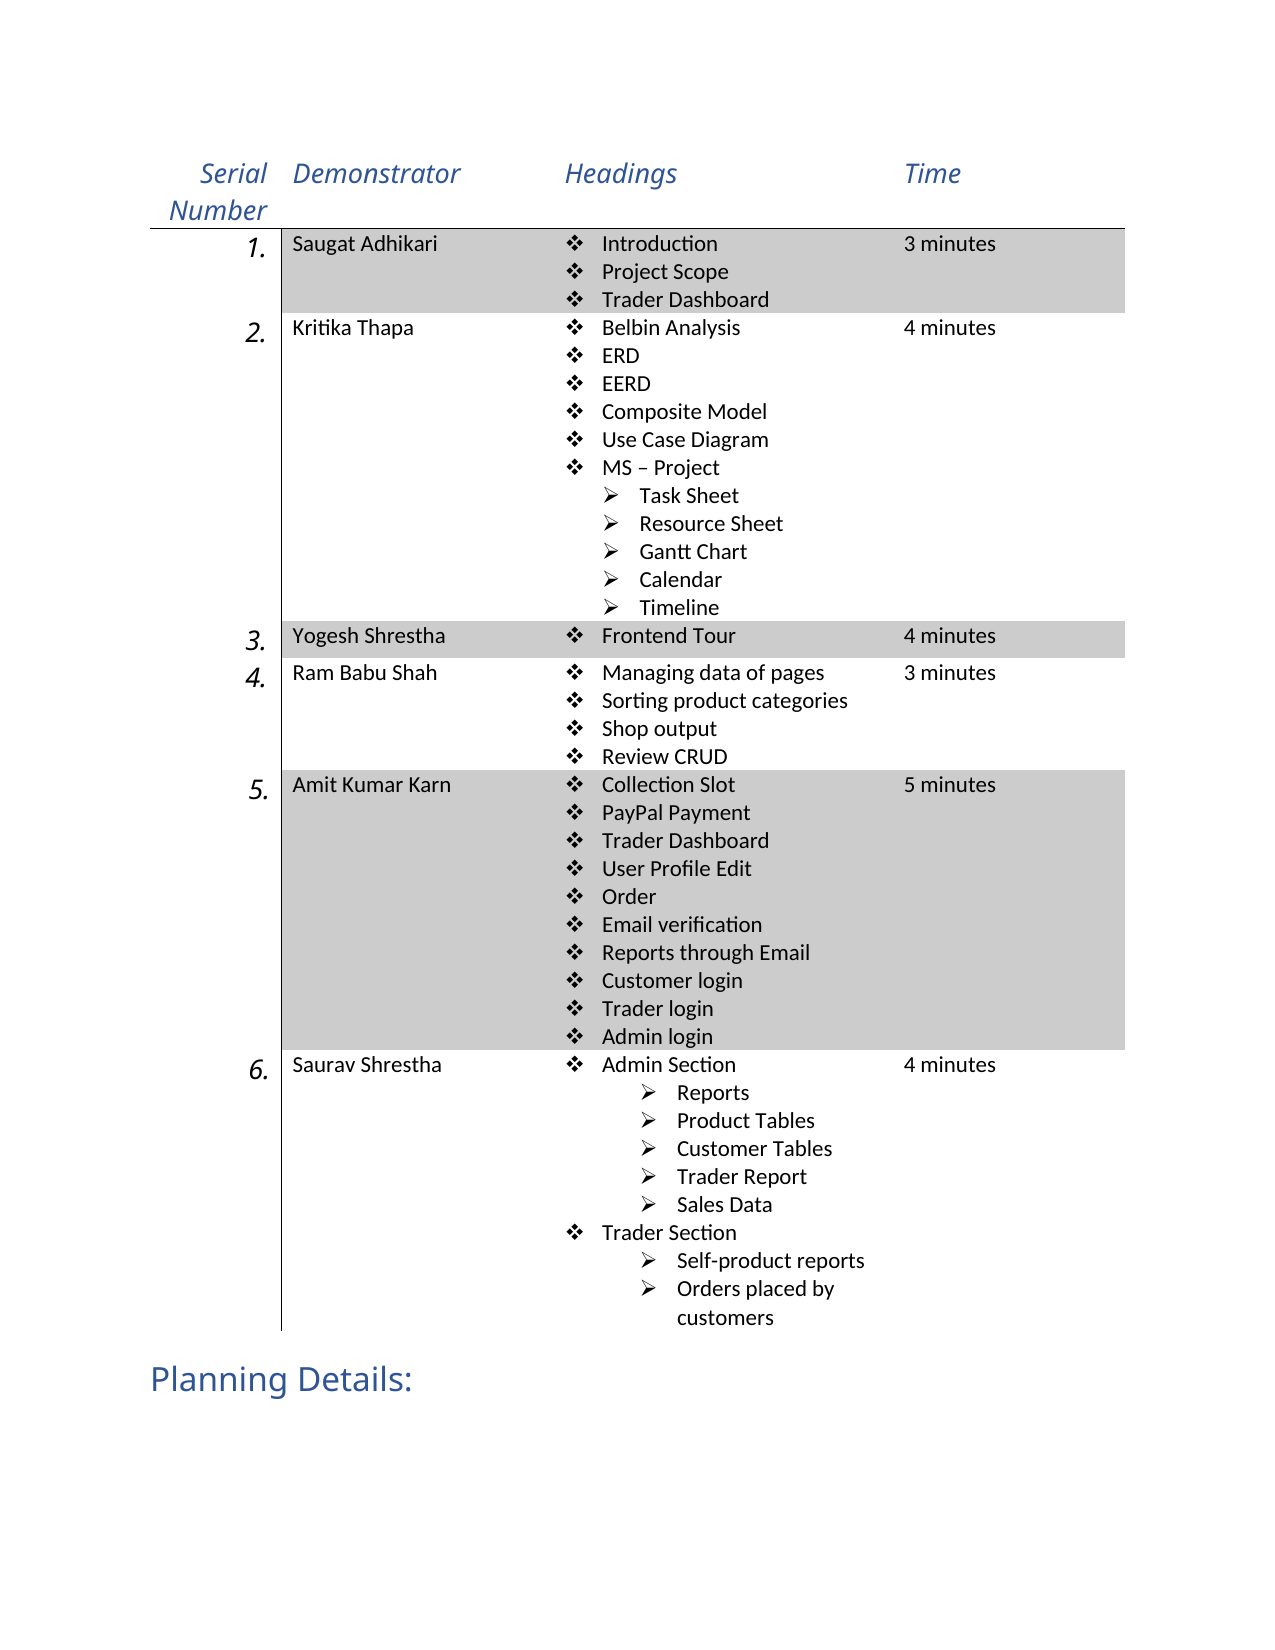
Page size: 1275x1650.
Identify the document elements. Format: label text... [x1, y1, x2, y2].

table_header Headings [553, 150, 892, 228]
table_cell 4 minutes [892, 1050, 1125, 1331]
table_cell 5. [150, 770, 281, 1050]
table_cell Collection Slot PayPal Payment Trader Dashboard User Profile Edit Order Email verification Reports through Email Customer login Trader login Admin login [553, 770, 892, 1050]
table_header Demonstrator [281, 150, 553, 228]
table_cell Introduction Project Scope Trader Dashboard [553, 229, 892, 313]
table_cell 5 minutes [892, 770, 1125, 1050]
table_cell 4 minutes [892, 313, 1125, 621]
table_cell Admin Section Reports Product Tables Customer Tables Trader Report Sales Data Trader Section Self-product reports Orders placed by customers [553, 1050, 892, 1331]
table_header Serial Number [150, 150, 281, 228]
table_cell 2. [150, 313, 281, 621]
table_cell 1. [150, 229, 281, 313]
subtitle Planning Details: [150, 1356, 1125, 1401]
table_cell Yogesh Shrestha [282, 621, 553, 658]
table_cell Frontend Tour [553, 621, 892, 658]
table_cell Managing data of pages Sorting product categories Shop output Review CRUD [553, 658, 892, 770]
table_cell 3 minutes [892, 658, 1125, 770]
table_cell 3 minutes [892, 229, 1125, 313]
table_cell 4 minutes [892, 621, 1125, 658]
table_cell Amit Kumar Karn [282, 770, 553, 1050]
table_cell 3. [150, 621, 281, 658]
table_cell Kritika Thapa [282, 313, 553, 621]
table_cell 6. [150, 1050, 281, 1331]
table_cell Saugat Adhikari [282, 229, 553, 313]
table_cell Ram Babu Shah [282, 658, 553, 770]
table_cell Saurav Shrestha [282, 1050, 553, 1331]
table_cell Belbin Analysis ERD EERD Composite Model Use Case Diagram MS – Project Task Sheet Resource Sheet Gantt Chart Calendar Timeline [553, 313, 892, 621]
table_header Time [892, 150, 1125, 228]
table_cell 4. [150, 658, 281, 770]
